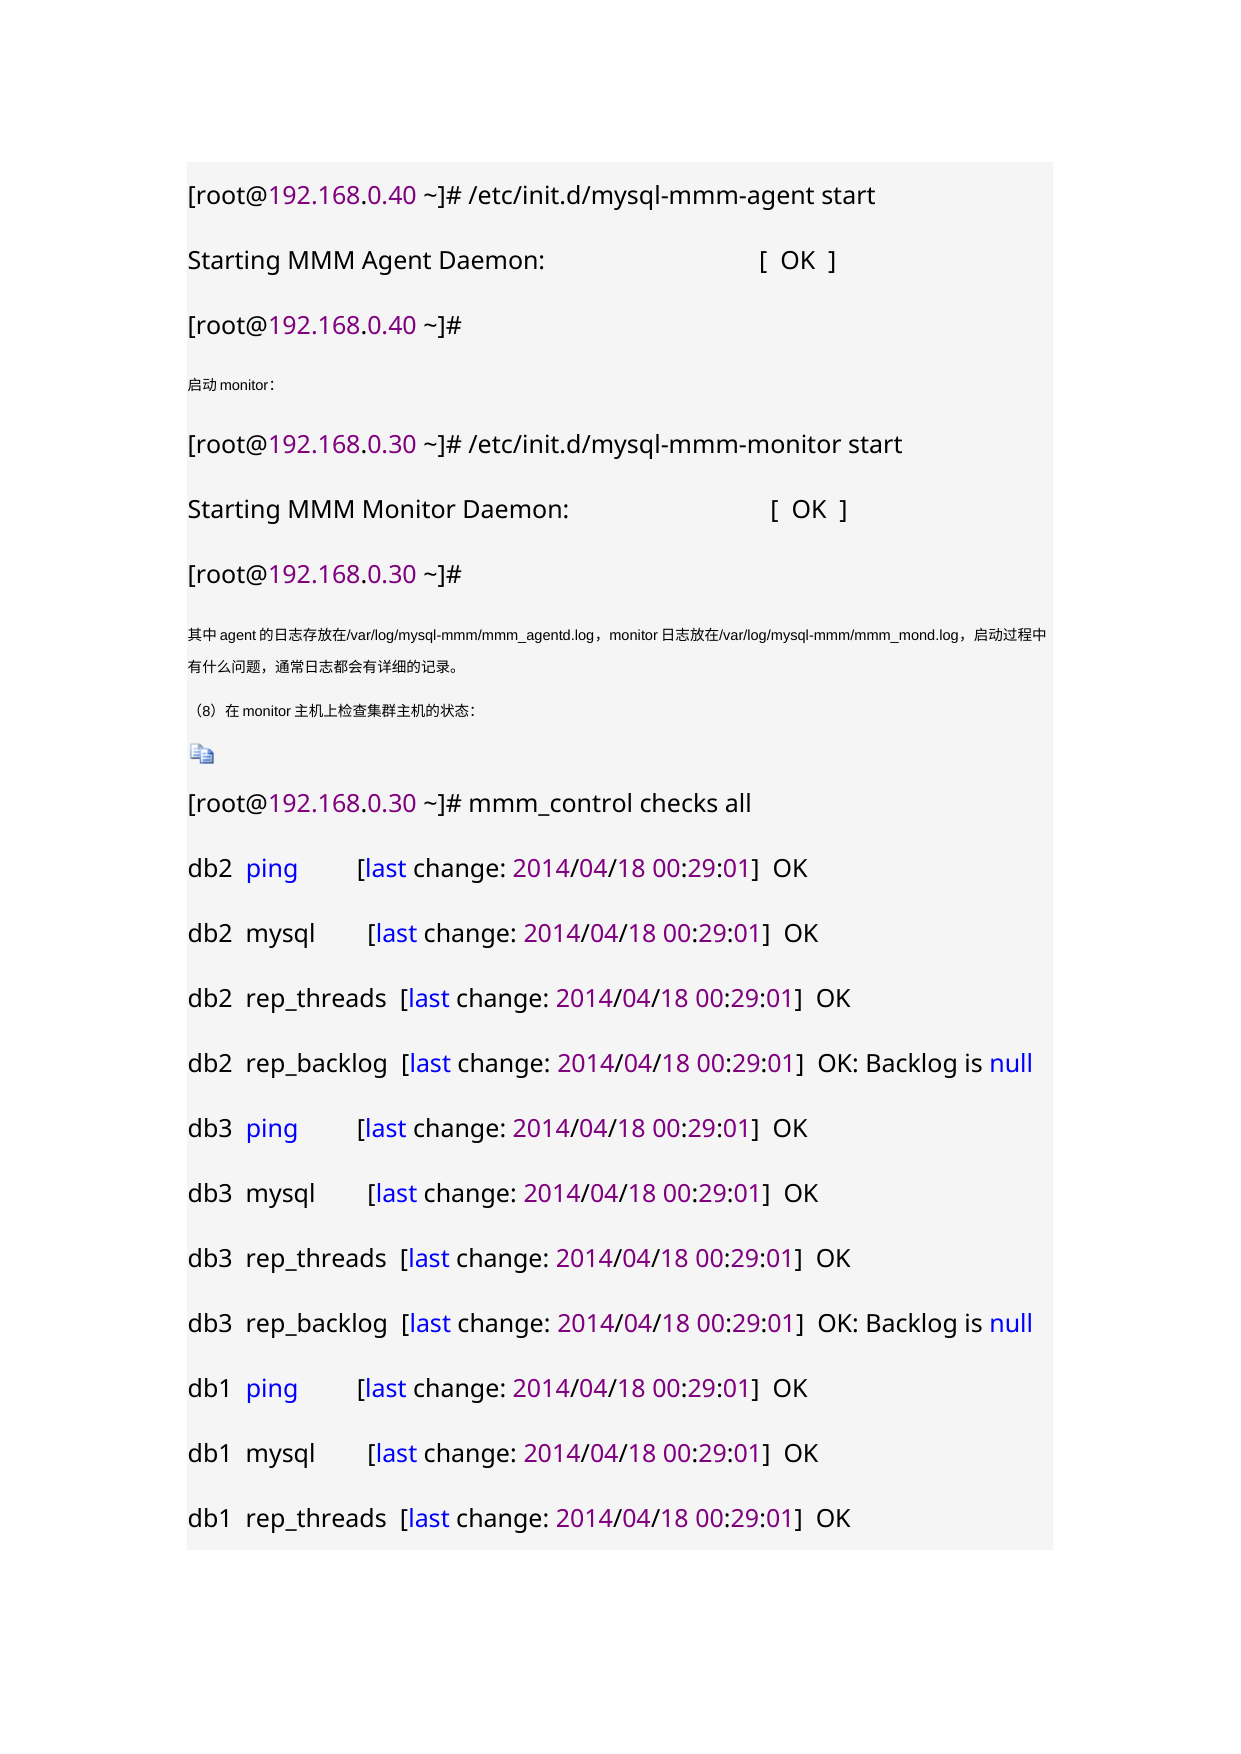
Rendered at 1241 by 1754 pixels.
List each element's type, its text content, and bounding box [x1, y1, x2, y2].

text db2 rep_threads [last change: 2014/04/18 00:29:01] OK [187, 965, 1053, 1030]
text db2 ping [last change: 2014/04/18 00:29:01] OK [187, 835, 1053, 900]
text db3 ping [last change: 2014/04/18 00:29:01] OK [187, 1095, 1053, 1160]
text db1 mysql [last change: 2014/04/18 00:29:01] OK [187, 1420, 1053, 1485]
text db3 rep_threads [last change: 2014/04/18 00:29:01] OK [187, 1225, 1053, 1290]
text db2 mysql [last change: 2014/04/18 00:29:01] OK [187, 900, 1053, 965]
picture [187, 737, 219, 769]
text 启动monitor： [187, 368, 1053, 401]
text （8）在monitor主机上检查集群主机的状态： [187, 694, 1053, 727]
text [root@192.168.0.30 ~]# mmm_control checks all [187, 770, 1053, 835]
text [root@192.168.0.30 ~]# [187, 542, 1053, 607]
text [root@192.168.0.30 ~]# /etc/init.d/mysql-mmm-monitor start [187, 412, 1053, 477]
text [root@192.168.0.40 ~]# /etc/init.d/mysql-mmm-agent start [187, 162, 1053, 227]
text [root@192.168.0.40 ~]# [187, 292, 1053, 357]
text db3 rep_backlog [last change: 2014/04/18 00:29:01] OK: Backlog is null [187, 1290, 1053, 1355]
text Starting MMM Monitor Daemon: [ OK ] [187, 477, 1053, 542]
text db2 rep_backlog [last change: 2014/04/18 00:29:01] OK: Backlog is null [187, 1030, 1053, 1095]
text Starting MMM Agent Daemon: [ OK ] [187, 227, 1053, 292]
text db1 ping [last change: 2014/04/18 00:29:01] OK [187, 1355, 1053, 1420]
text db3 mysql [last change: 2014/04/18 00:29:01] OK [187, 1160, 1053, 1225]
text db1 rep_threads [last change: 2014/04/18 00:29:01] OK [187, 1485, 1053, 1550]
text 其中agent的日志存放在/var/log/mysql-mmm/mmm_agentd.log，monitor日志放在/var/log/mysql-mmm/mmm_mond.log，启动过程中有什么问题，通常日志都会有详细的记录。 [187, 618, 1053, 683]
